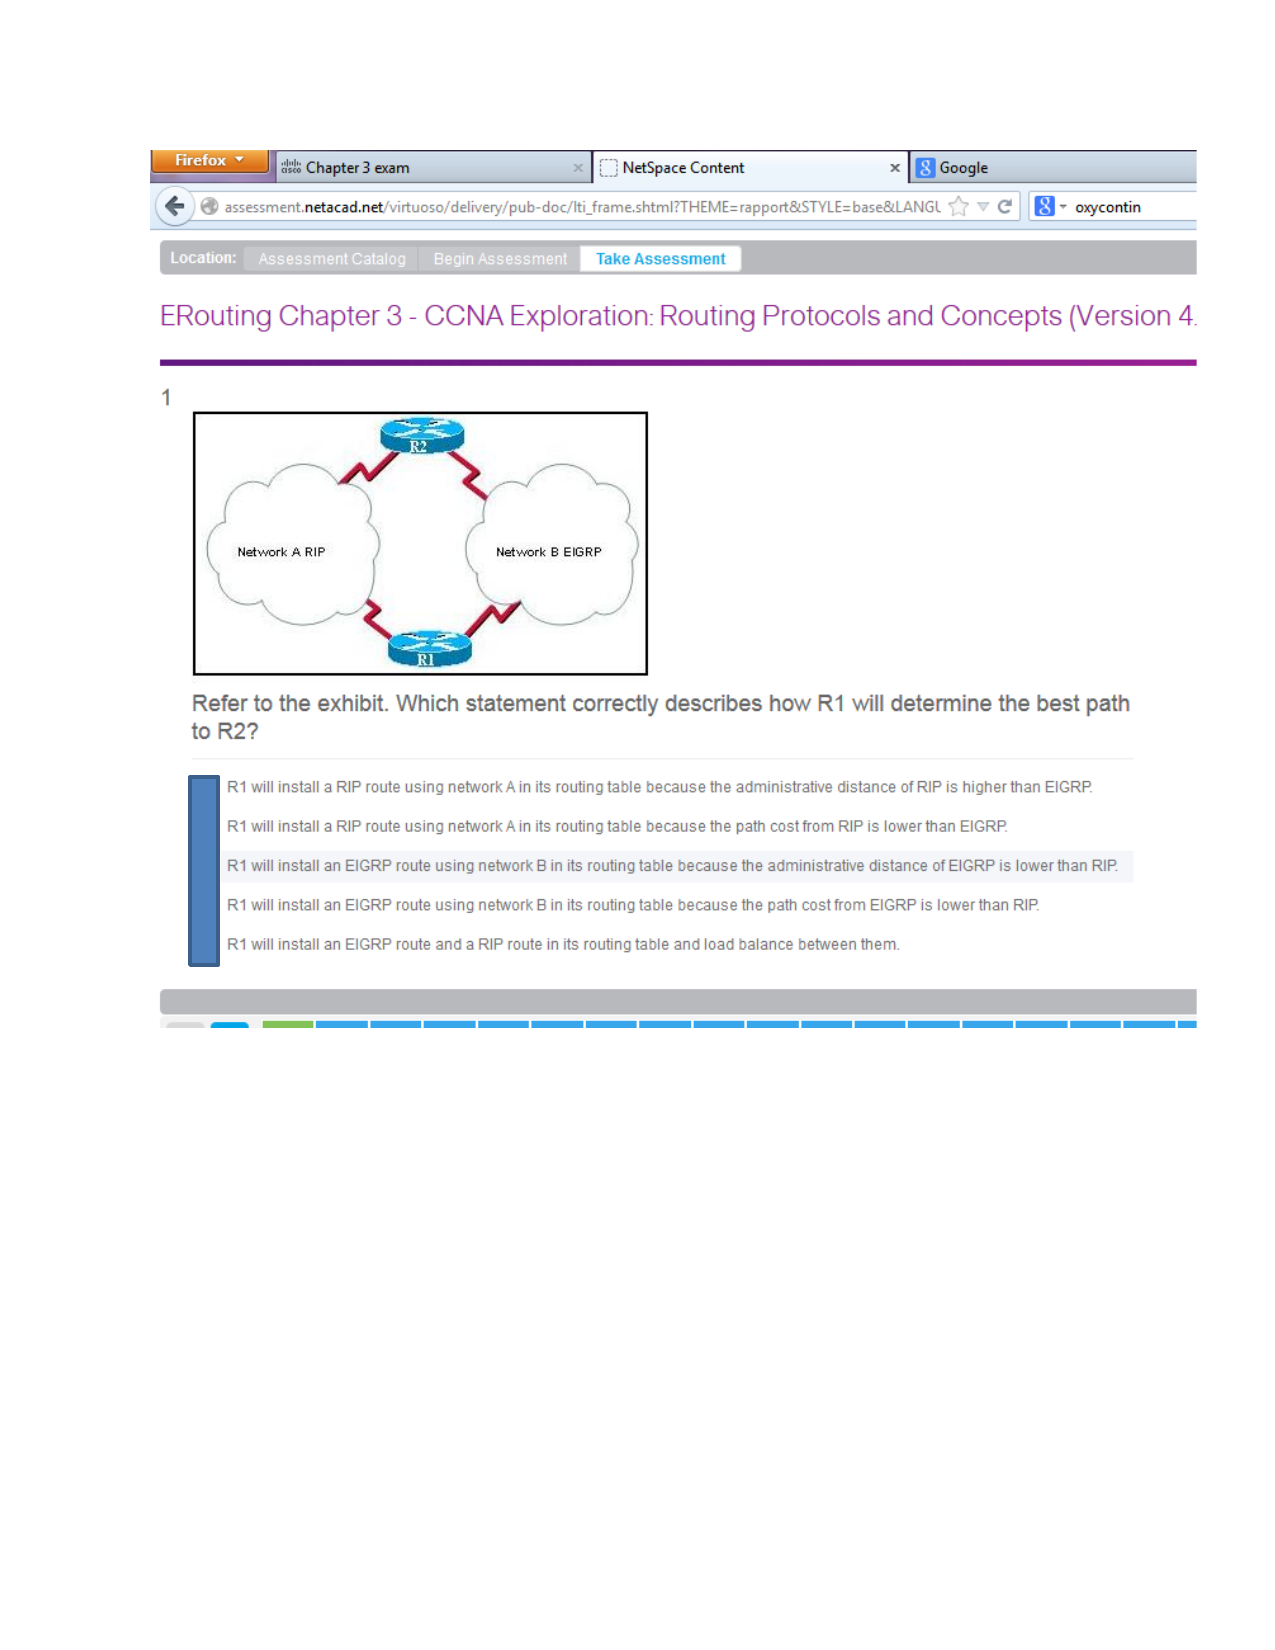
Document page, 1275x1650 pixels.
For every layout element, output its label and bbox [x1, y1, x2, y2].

picture [150, 150, 1197, 1028]
